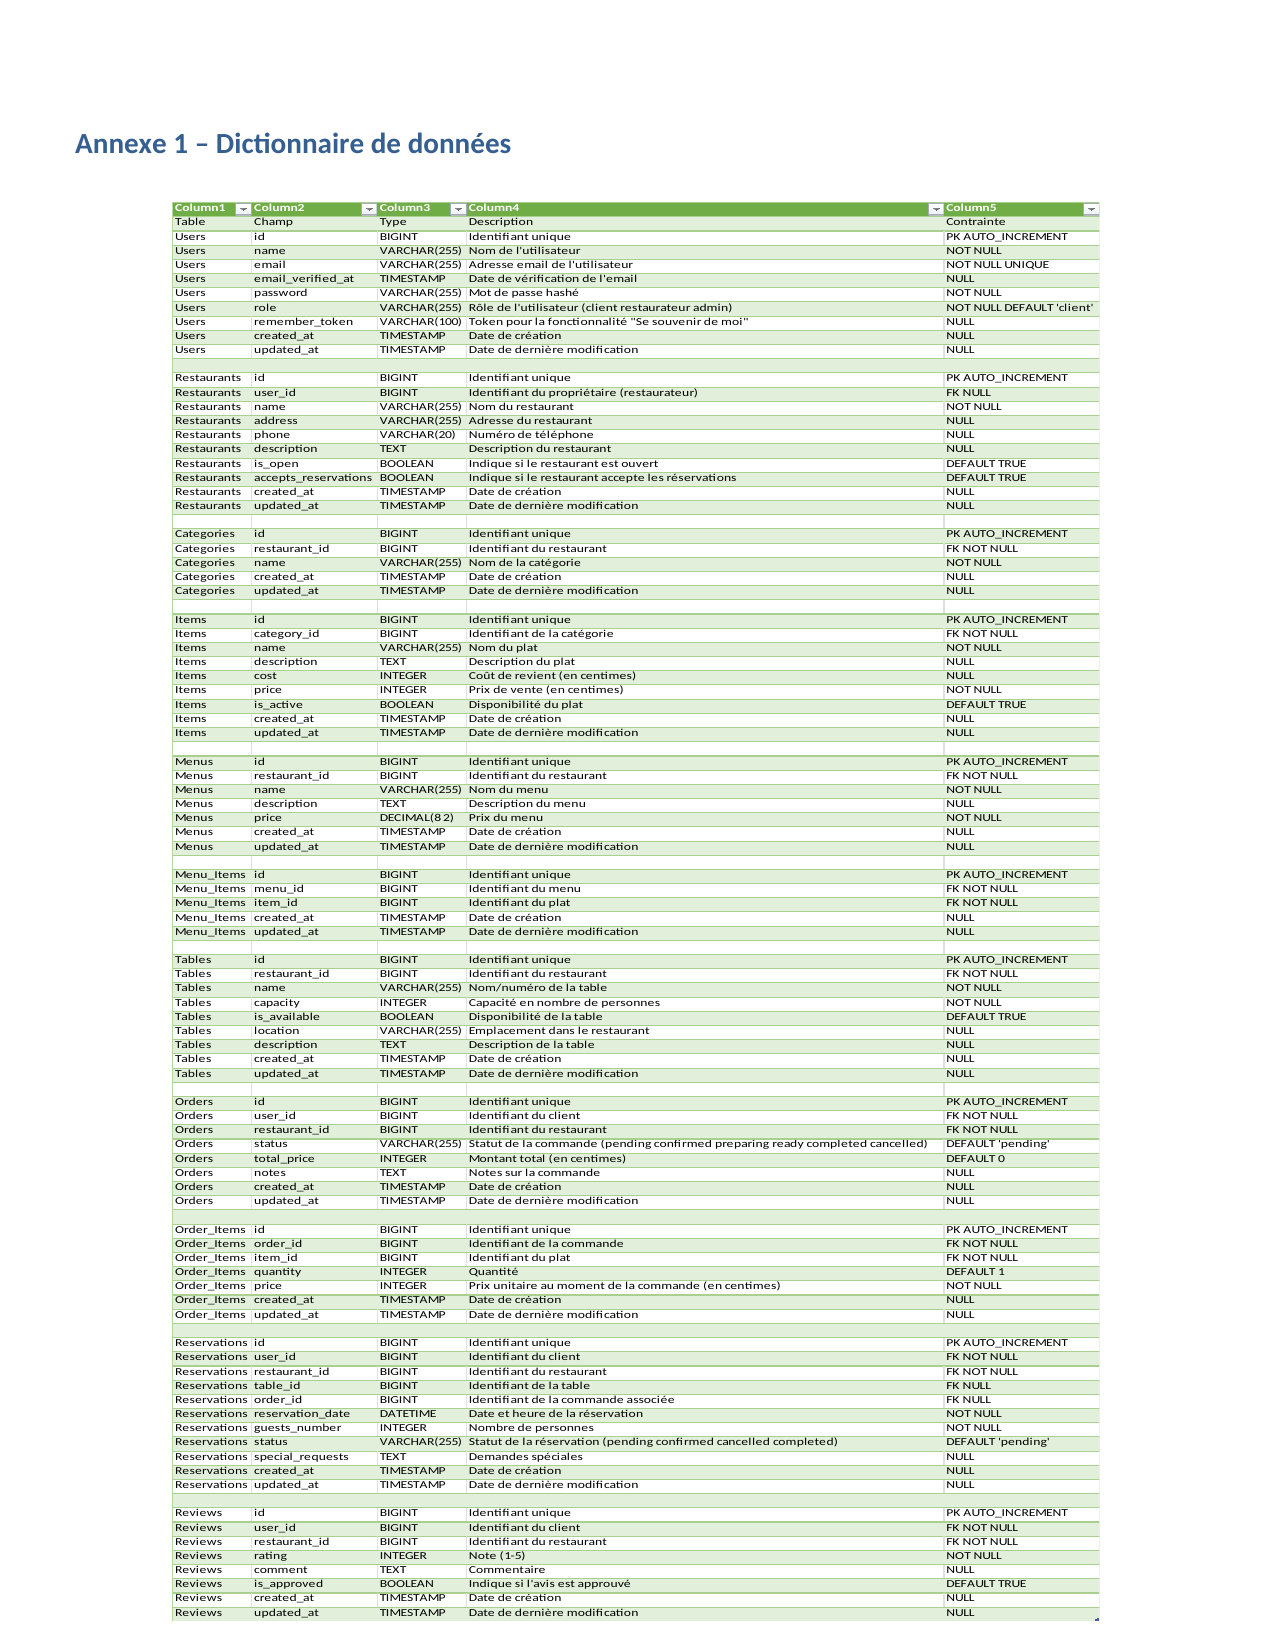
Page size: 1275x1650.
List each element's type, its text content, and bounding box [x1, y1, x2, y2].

subtitle Annexe 1 – Dictionnaire de données [75, 125, 1200, 161]
